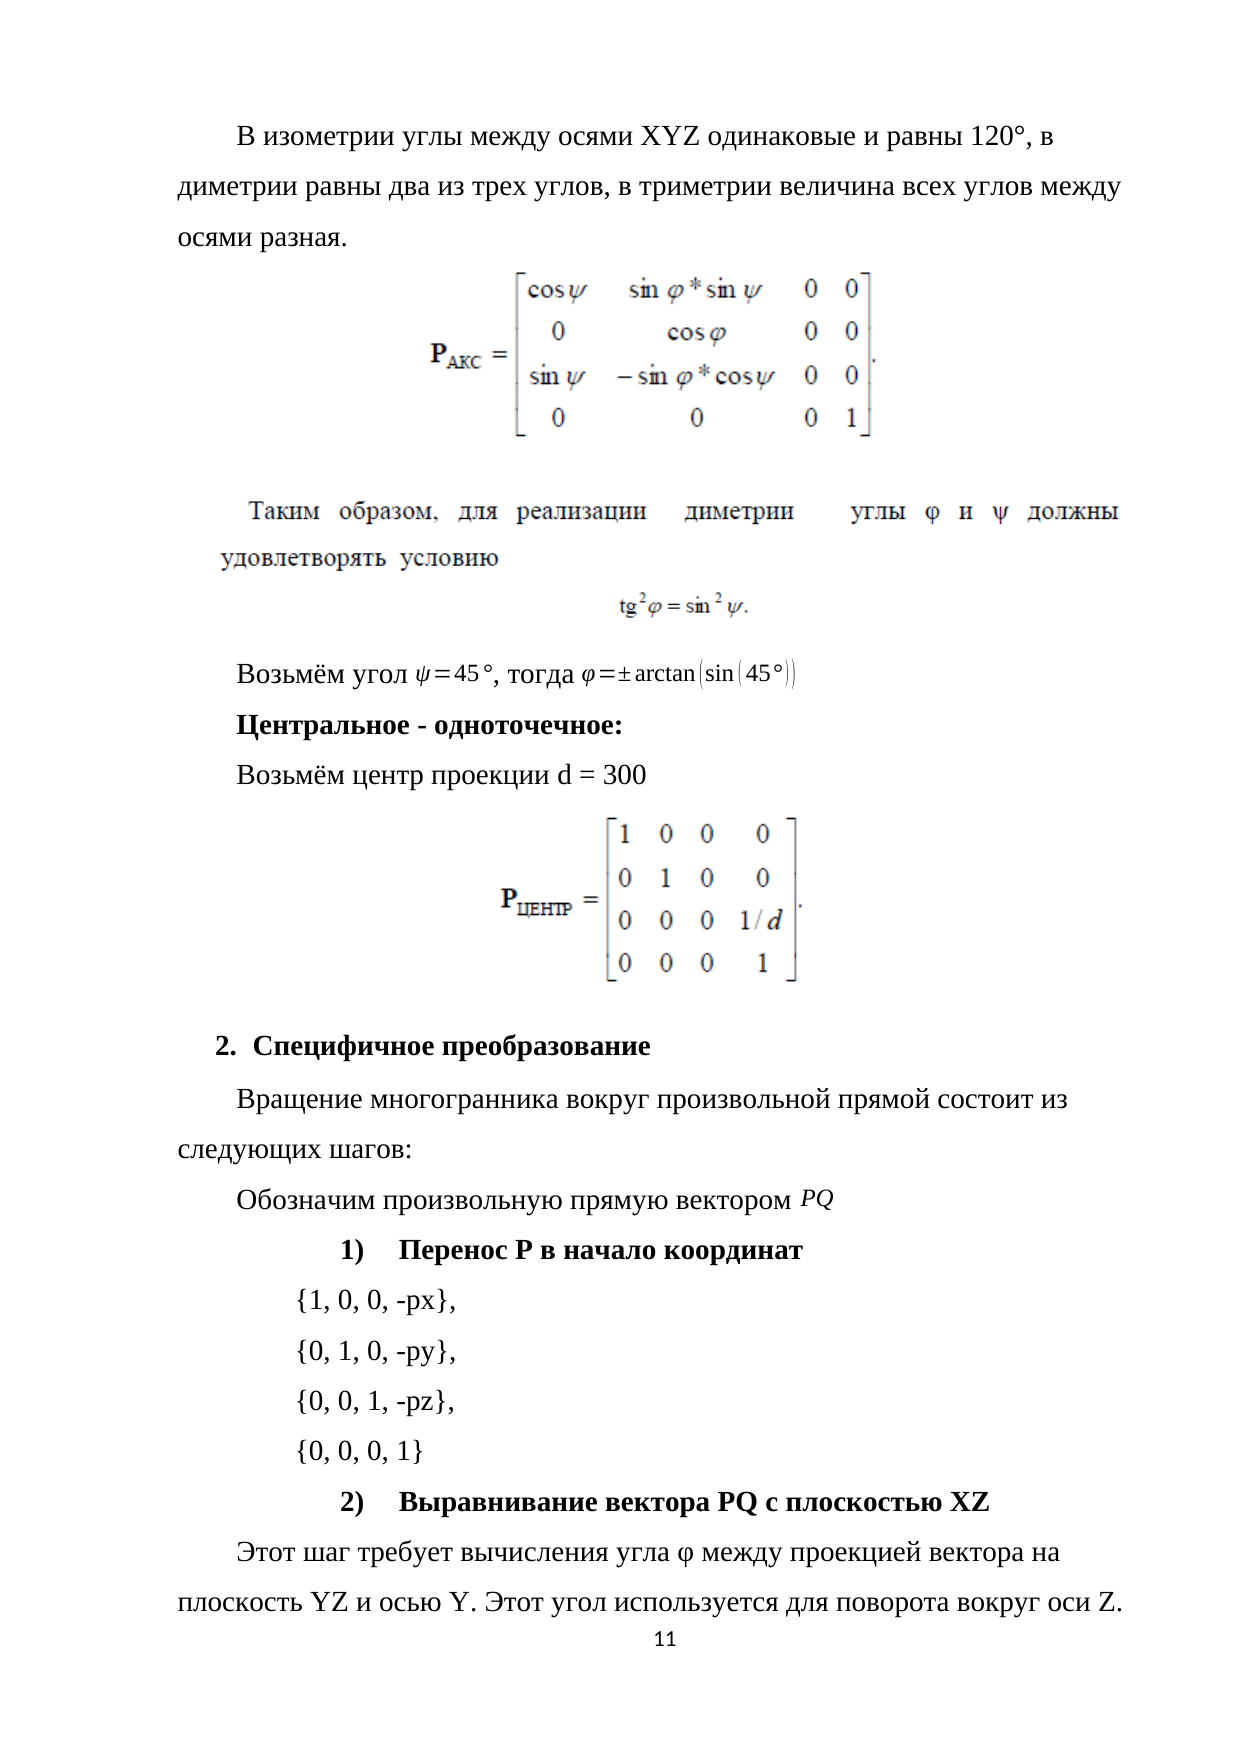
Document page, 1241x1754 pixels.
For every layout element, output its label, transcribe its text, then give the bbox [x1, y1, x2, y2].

text Этот шаг требует вычисления угла φ между проекцией вектора на плоскость YZ и осью Y. Этот угол используется для поворота вокруг оси Z. [177, 1534, 1152, 1618]
text {0, 0, 0, 1} [177, 1433, 1152, 1467]
text {0, 1, 0, -py}, [177, 1333, 1152, 1366]
text Перенос P в начало координат [281, 1232, 1152, 1266]
text Выравнивание вектора PQ с плоскостью XZ [281, 1484, 1152, 1517]
text Возьмём центр проекции d = 300 [177, 757, 1152, 791]
text {1, 0, 0, -px}, [177, 1282, 1152, 1316]
text Специфичное преобразование [215, 1028, 1152, 1062]
picture [177, 475, 1152, 638]
text Возьмём угол , тогда [177, 656, 1152, 690]
text Центральное - одноточечное: [177, 707, 1152, 741]
text Вращение многогранника вокруг произвольной прямой состоит из следующих шагов: [177, 1081, 1152, 1165]
picture [483, 807, 845, 1010]
picture [423, 269, 906, 457]
text {0, 0, 1, -pz}, [177, 1383, 1152, 1417]
text В изометрии углы между осями XYZ одинаковые и равны 120°, в диметрии равны два из трех углов, в триметрии величина всех углов между осями разная. [177, 118, 1152, 252]
text Обозначим произвольную прямую вектором [177, 1182, 1152, 1215]
